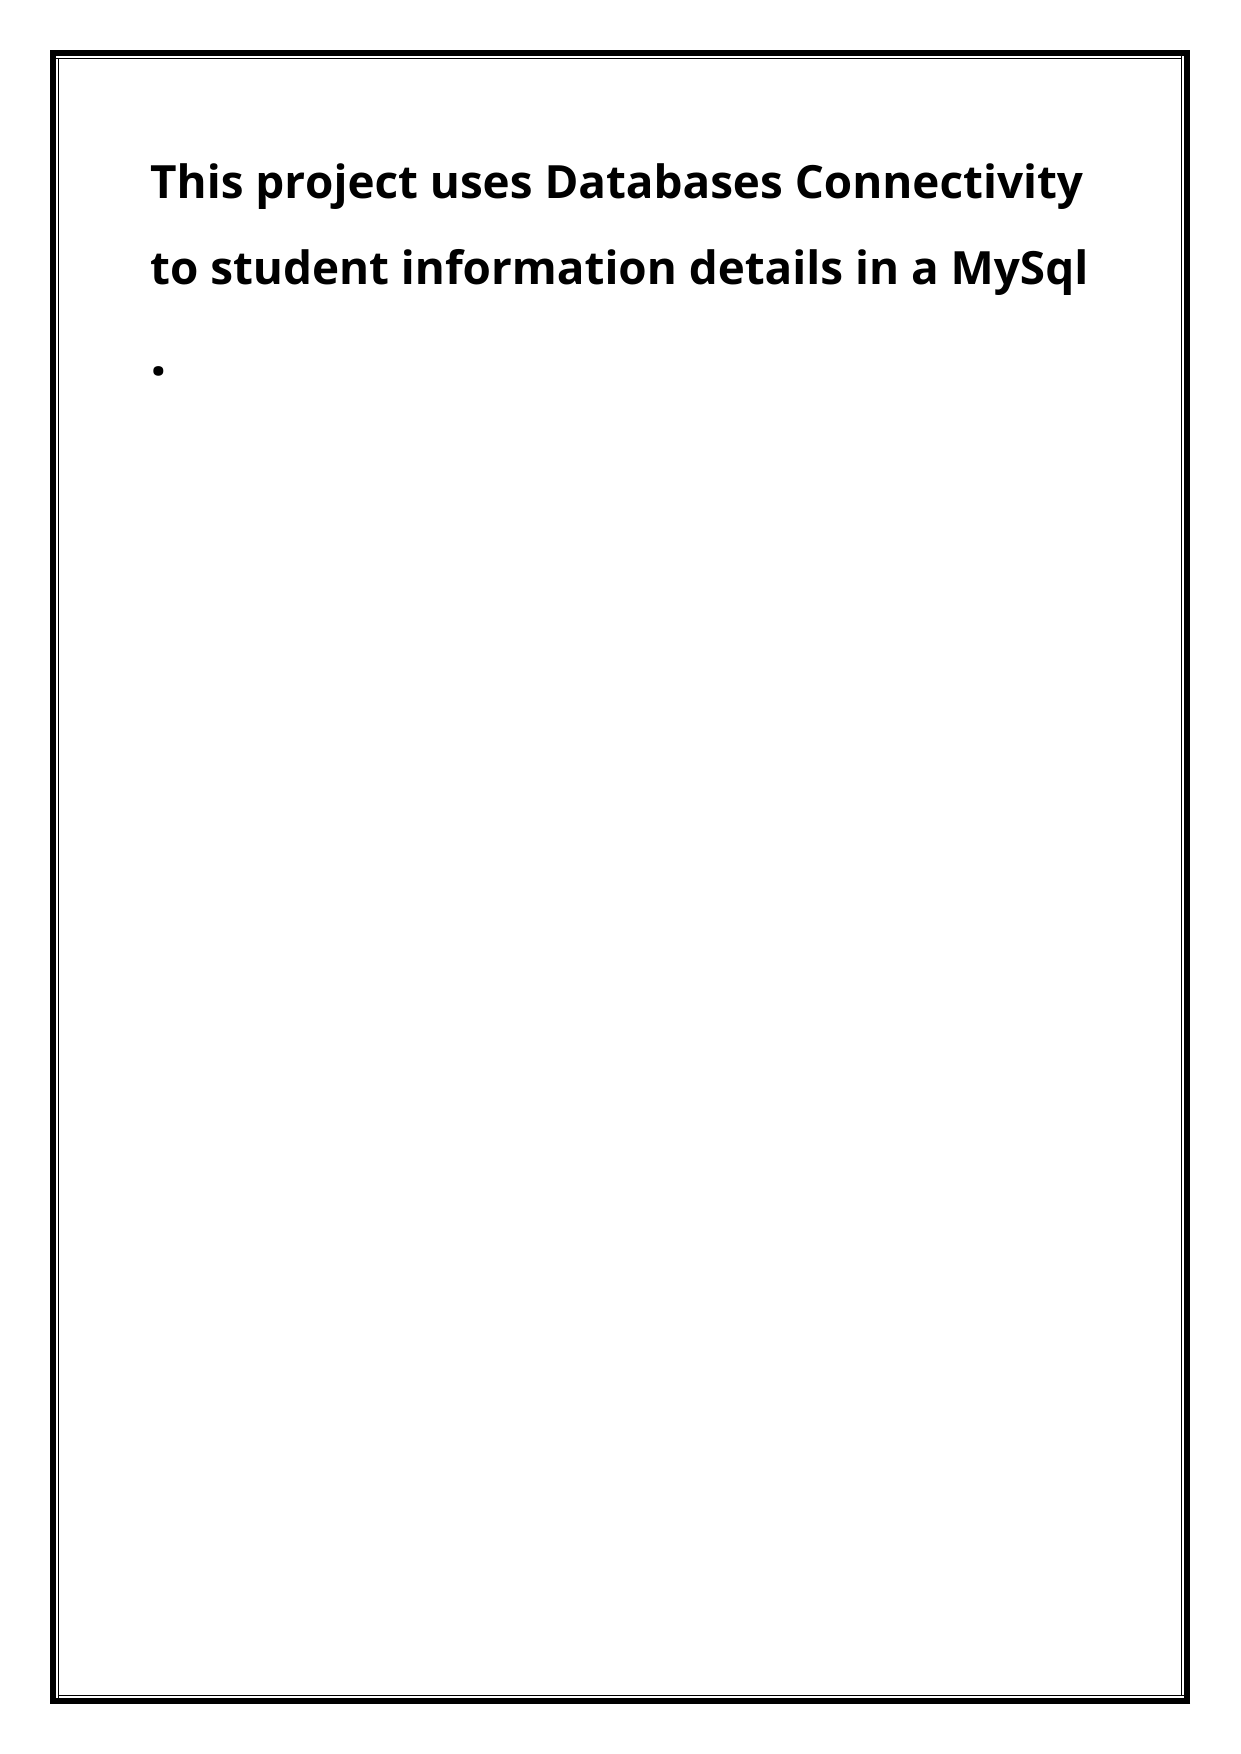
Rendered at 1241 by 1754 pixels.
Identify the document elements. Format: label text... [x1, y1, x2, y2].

text This project uses Databases Connectivity to student information details in a MySql . [150, 150, 1090, 392]
